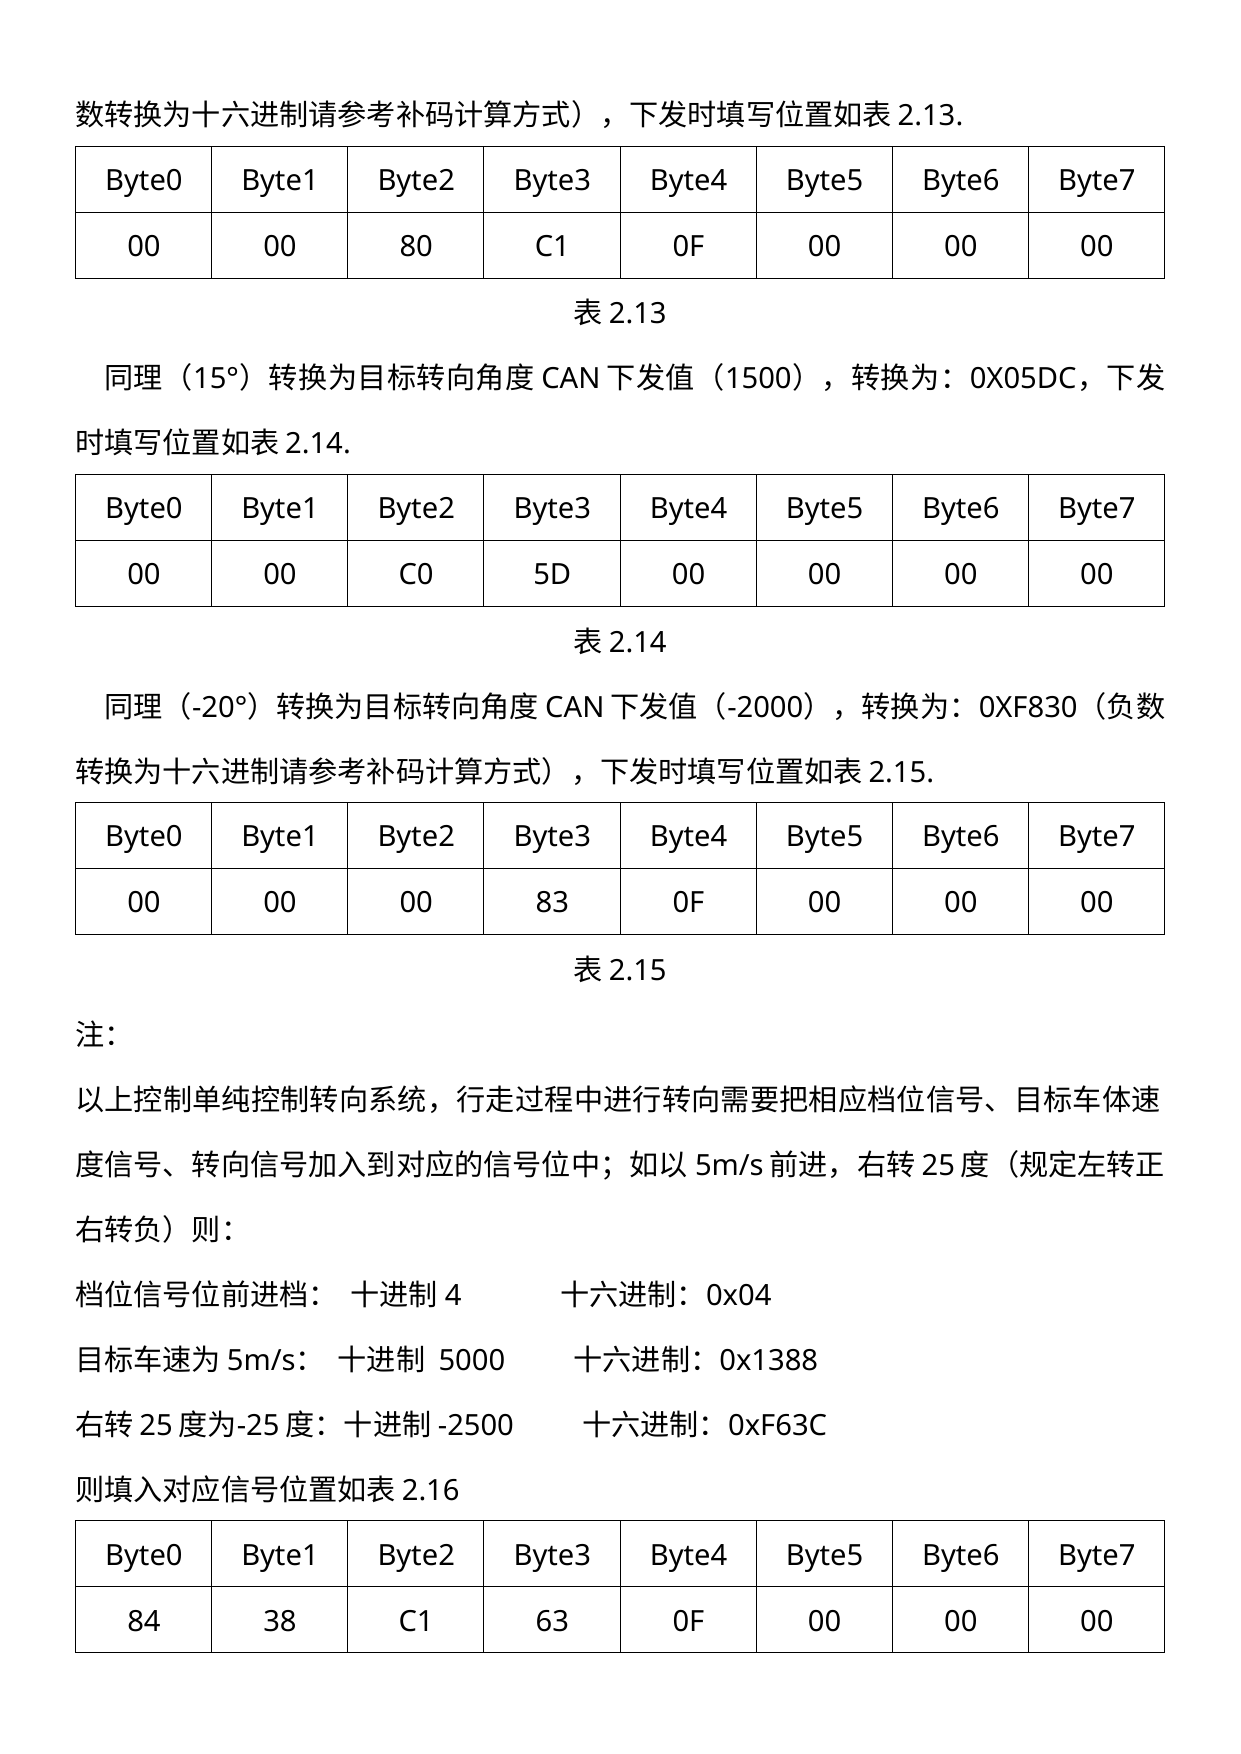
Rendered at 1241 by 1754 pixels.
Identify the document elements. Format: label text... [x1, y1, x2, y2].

table_header Byte4 [621, 1521, 756, 1586]
table_cell 0F [621, 1587, 756, 1652]
table_cell 00 [621, 541, 756, 606]
text 同理（-20°）转换为目标转向角度CAN下发值（-2000），转换为：0XF830（负数转换为十六进制请参考补码计算方式），下发时填写位置如表2.15. [75, 672, 1165, 802]
table_header Byte7 [1029, 147, 1164, 212]
text 表2.15 [75, 935, 1165, 1000]
table_cell 00 [212, 869, 347, 934]
table_cell 00 [757, 541, 892, 606]
table_header Byte2 [348, 147, 483, 212]
table_header Byte4 [621, 147, 756, 212]
table_header Byte6 [893, 1521, 1028, 1586]
table_cell 38 [212, 1587, 347, 1652]
table_header Byte3 [484, 147, 620, 212]
table_cell 00 [893, 541, 1028, 606]
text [75, 81, 1165, 146]
text 以上控制单纯控制转向系统，行走过程中进行转向需要把相应档位信号、目标车体速度信号、转向信号加入到对应的信号位中；如以5m/s前进，右转25度（规定左转正右转负）则： [75, 1065, 1165, 1260]
table_header Byte2 [348, 803, 483, 868]
table_header Byte0 [76, 803, 211, 868]
text 表2.14 [75, 607, 1165, 672]
table_cell 00 [757, 213, 892, 278]
table_header Byte2 [348, 1521, 483, 1586]
table_header Byte5 [757, 147, 892, 212]
table_header Byte7 [1029, 803, 1164, 868]
table_cell 00 [348, 869, 483, 934]
table_cell 80 [348, 213, 483, 278]
table_cell C1 [348, 1587, 483, 1652]
table_cell 00 [1029, 869, 1164, 934]
table_cell 00 [757, 869, 892, 934]
table_cell 5D [484, 541, 620, 606]
table_header Byte1 [212, 475, 347, 540]
table_header Byte1 [212, 803, 347, 868]
table_cell 00 [757, 1587, 892, 1652]
text 同理（15°）转换为目标转向角度CAN下发值（1500），转换为：0X05DC，下发时填写位置如表2.14. [75, 344, 1165, 474]
table_header Byte6 [893, 475, 1028, 540]
table_header Byte0 [76, 147, 211, 212]
table_header Byte1 [212, 1521, 347, 1586]
table_header Byte1 [212, 147, 347, 212]
table_cell 00 [212, 213, 347, 278]
table_header Byte6 [893, 803, 1028, 868]
table_cell 84 [76, 1587, 211, 1652]
table_cell 00 [1029, 541, 1164, 606]
table_cell 00 [76, 541, 211, 606]
text 注： [75, 1000, 1165, 1065]
text 则填入对应信号位置如表2.16 [75, 1455, 1165, 1520]
table_header Byte7 [1029, 475, 1164, 540]
table_header Byte0 [76, 1521, 211, 1586]
table_cell 00 [893, 869, 1028, 934]
table_header Byte4 [621, 803, 756, 868]
table_cell 83 [484, 869, 620, 934]
table_cell 63 [484, 1587, 620, 1652]
table_cell 00 [893, 213, 1028, 278]
table_cell 0F [621, 213, 756, 278]
table_cell 00 [76, 213, 211, 278]
table_header Byte4 [621, 475, 756, 540]
table_header Byte2 [348, 475, 483, 540]
table_header Byte5 [757, 1521, 892, 1586]
text 表2.13 [75, 279, 1165, 344]
table_header Byte3 [484, 1521, 620, 1586]
table_cell 00 [1029, 213, 1164, 278]
table_cell 0F [621, 869, 756, 934]
table_cell C0 [348, 541, 483, 606]
table_cell C1 [484, 213, 620, 278]
text 目标车速为5m/s： 十进制 5000 十六进制：0x1388 [75, 1325, 1165, 1390]
table_cell 00 [212, 541, 347, 606]
text 右转25度为-25度：十进制 -2500 十六进制：0xF63C [75, 1390, 1165, 1455]
table_header Byte5 [757, 475, 892, 540]
text 档位信号位前进档： 十进制 4 十六进制：0x04 [75, 1260, 1165, 1325]
table_cell 00 [1029, 1587, 1164, 1652]
table_header Byte3 [484, 475, 620, 540]
table_header Byte3 [484, 803, 620, 868]
table_header Byte7 [1029, 1521, 1164, 1586]
table_cell 00 [893, 1587, 1028, 1652]
table_header Byte5 [757, 803, 892, 868]
table_header Byte6 [893, 147, 1028, 212]
table_header Byte0 [76, 475, 211, 540]
table_cell 00 [76, 869, 211, 934]
